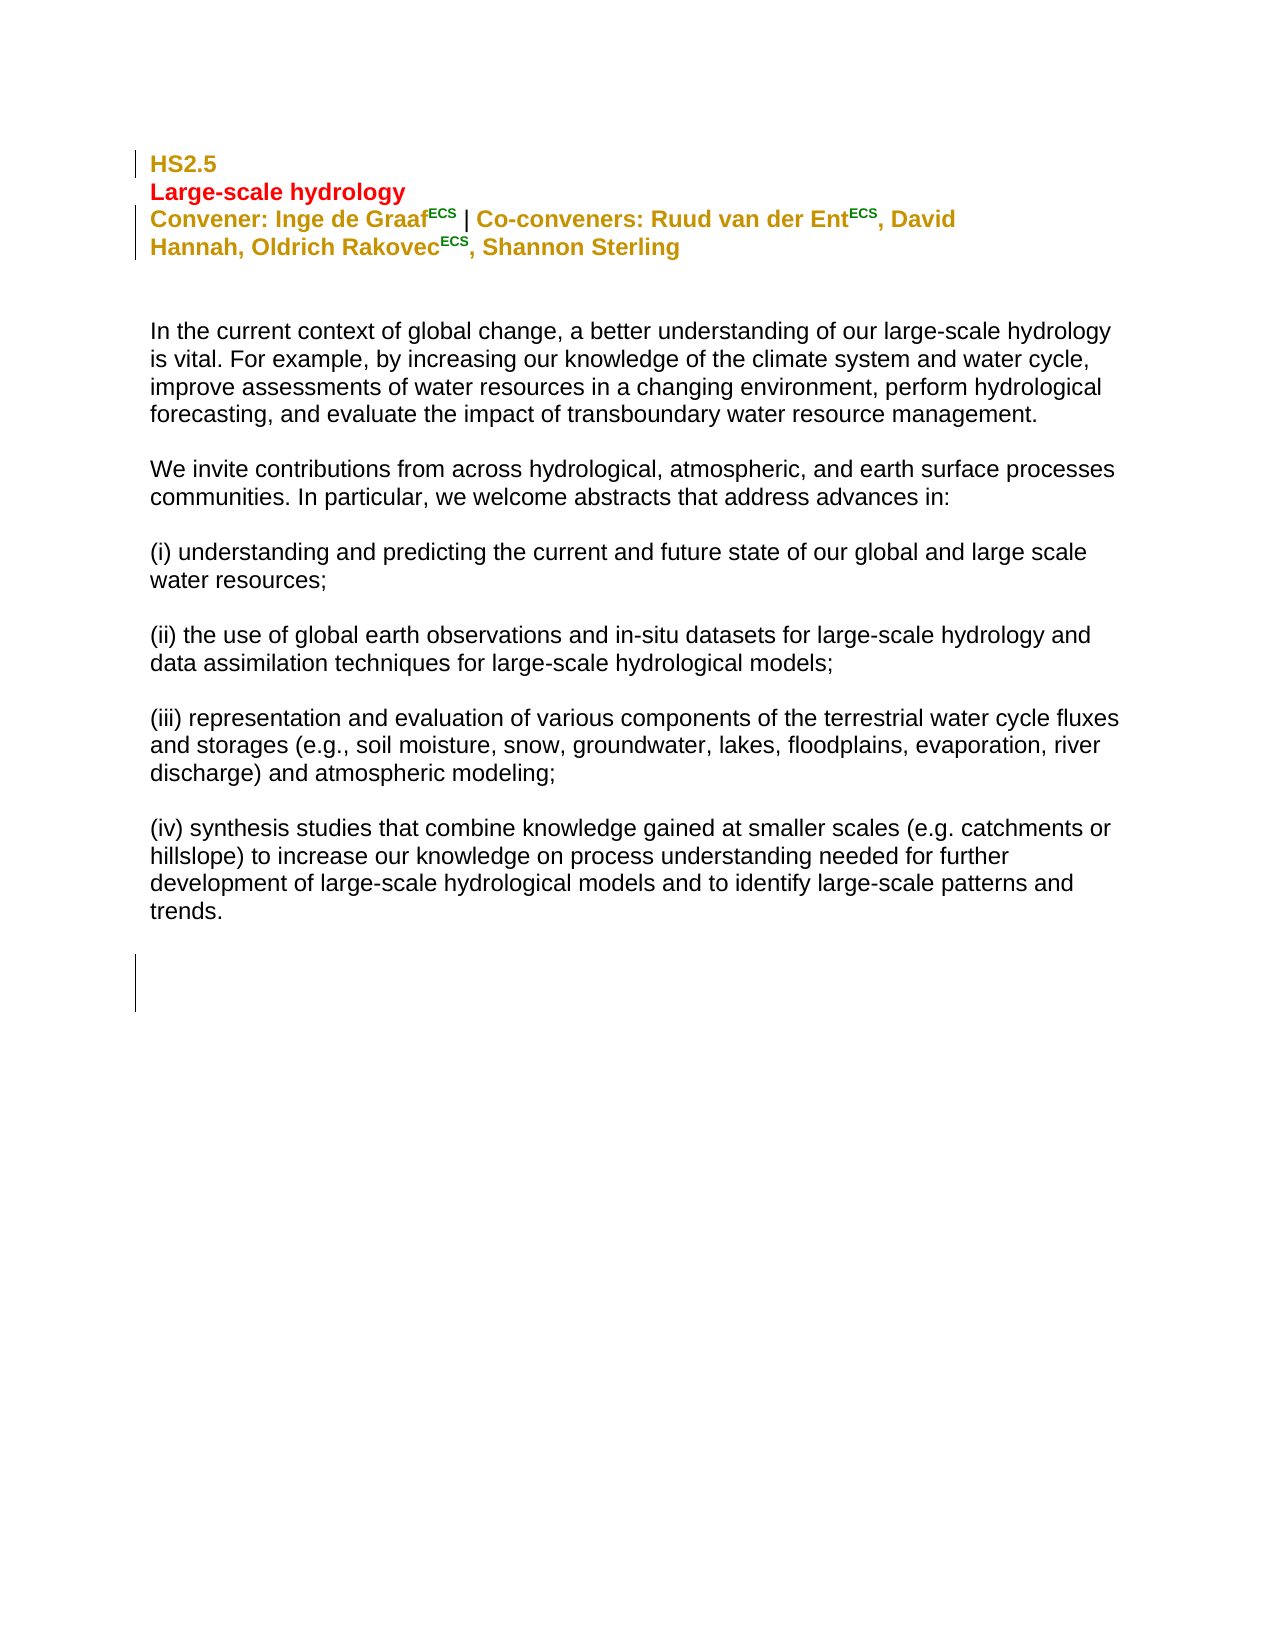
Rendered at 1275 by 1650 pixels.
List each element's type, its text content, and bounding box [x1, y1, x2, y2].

text Large-scale hydrology [150, 178, 1125, 205]
text Convener: Inge de GraafECS | Co-conveners: Ruud van der EntECS, David Hannah, Oldrich RakovecECS, Shannon Sterling [150, 205, 1125, 260]
text In the current context of global change, a better understanding of our large-scale hydrology is vital. For example, by increasing our knowledge of the climate system and water cycle, improve assessments of water resources in a changing environment, perform hydrological forecasting, and evaluate the impact of transboundary water resource management. We invite contributions from across hydrological, atmospheric, and earth surface processes communities. In particular, we welcome abstracts that address advances in: (i) understanding and predicting the current and future state of our global and large scale water resources; (ii) the use of global earth observations and in-situ datasets for large-scale hydrology and data assimilation techniques for large-scale hydrological models; (iii) representation and evaluation of various components of the terrestrial water cycle fluxes and storages (e.g., soil moisture, snow, groundwater, lakes, floodplains, evaporation, river discharge) and atmospheric modeling; (iv) synthesis studies that combine knowledge gained at smaller scales (e.g. catchments or hillslope) to increase our knowledge on process understanding needed for further development of large-scale hydrological models and to identify large-scale patterns and trends. [150, 317, 1125, 924]
text HS2.5 [150, 150, 1125, 178]
